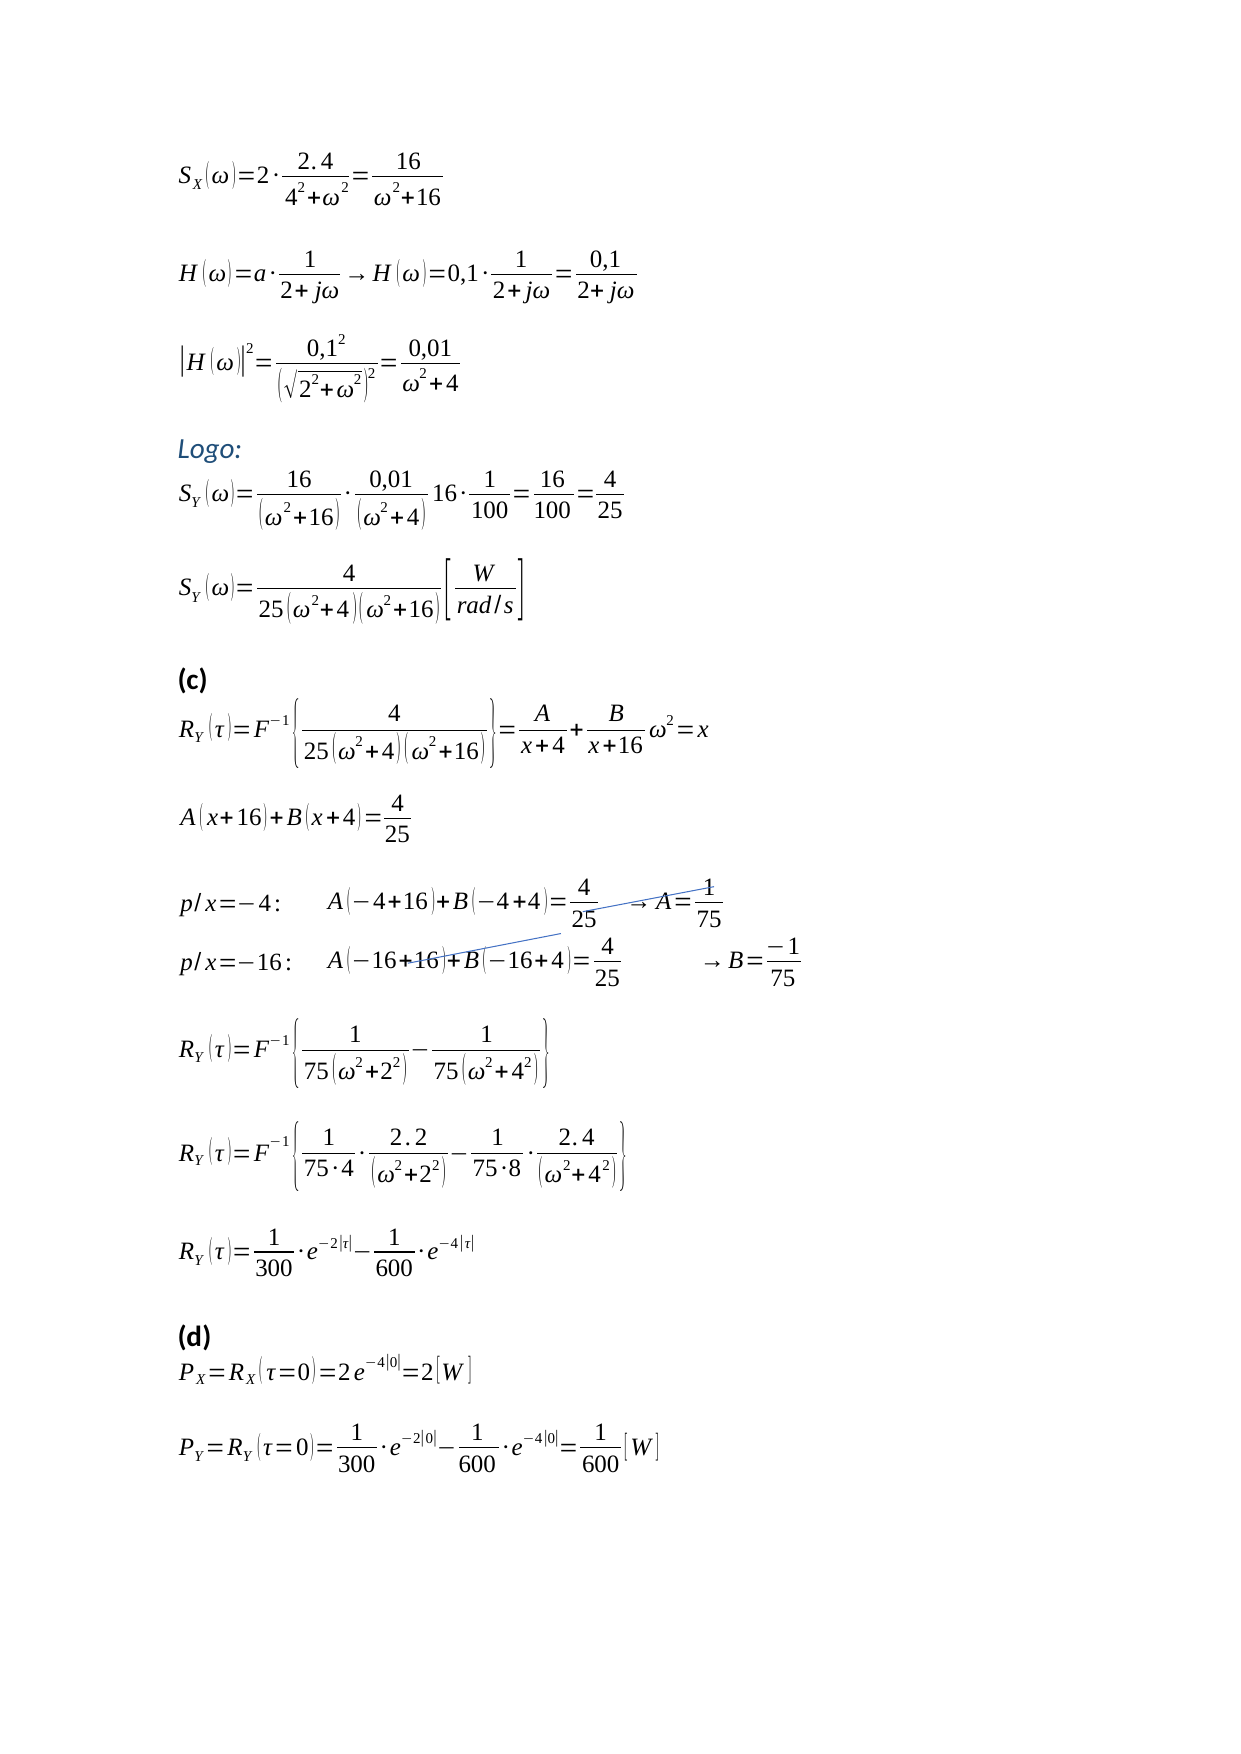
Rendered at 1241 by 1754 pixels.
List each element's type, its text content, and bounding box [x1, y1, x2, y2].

text Logo: [177, 430, 1063, 466]
text (c) [177, 661, 1063, 697]
text (d) [177, 1318, 1063, 1353]
